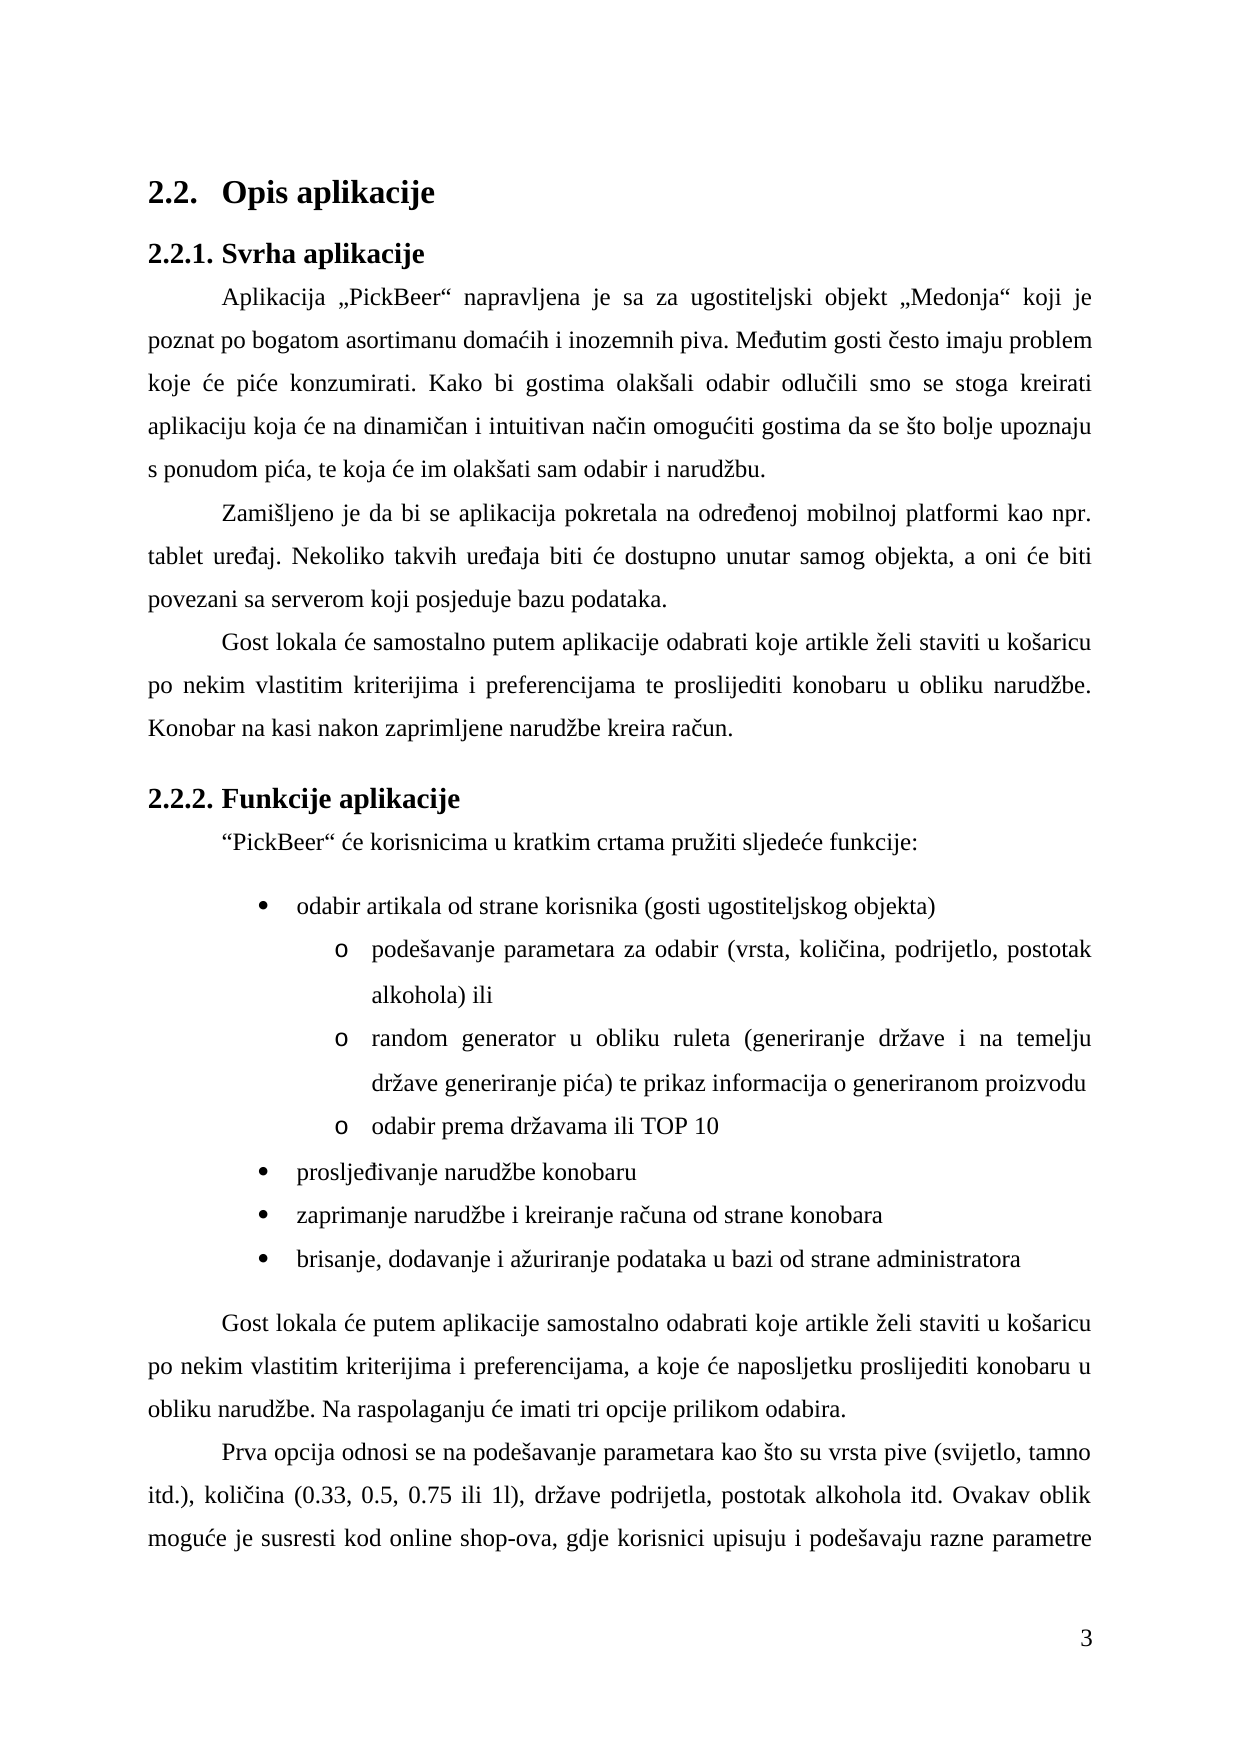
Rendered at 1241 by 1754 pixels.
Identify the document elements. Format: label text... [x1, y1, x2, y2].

list podešavanje parametara za odabir (vrsta, količina, podrijetlo, postotak alkohola) ili [334, 934, 1093, 1008]
list odabir prema državama ili TOP 10 [334, 1111, 1093, 1142]
text Aplikacija „PickBeer“ napravljena je sa za ugostiteljski objekt „Medonja“ koji je poznat po bogatom asortimanu domaćih i inozemnih piva. Međutim gosti često imaju problem koje će piće konzumirati. Kako bi gostima olakšali odabir odlučili smo se stoga kreirati aplikaciju koja će na dinamičan i intuitivan način omogućiti gostima da se što bolje upoznaju s ponudom pića, te koja će im olakšati sam odabir i narudžbu. [148, 282, 1093, 483]
text “PickBeer“ će korisnicima u kratkim crtama pružiti sljedeće funkcije: [148, 827, 1093, 856]
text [148, 1437, 1093, 1552]
list prosljeđivanje narudžbe konobaru [259, 1157, 1093, 1186]
list zaprimanje narudžbe i kreiranje računa od strane konobara [259, 1201, 1093, 1229]
list odabir artikala od strane korisnika (gosti ugostiteljskog objekta) [259, 891, 1093, 920]
text Zamišljeno je da bi se aplikacija pokretala na određenoj mobilnoj platformi kao npr. tablet uređaj. Nekoliko takvih uređaja biti će dostupno unutar samog objekta, a oni će biti povezani sa serverom koji posjeduje bazu podataka. [148, 498, 1093, 613]
text Svrha aplikacije [148, 236, 1093, 269]
text Gost lokala će samostalno putem aplikacije odabrati koje artikle želi staviti u košaricu po nekim vlastitim kriterijima i preferencijama te proslijediti konobaru u obliku narudžbe. Konobar na kasi nakon zaprimljene narudžbe kreira račun. [148, 627, 1093, 742]
list random generator u obliku ruleta (generiranje države i na temelju države generiranje pića) te prikaz informacija o generiranom proizvodu [334, 1023, 1093, 1097]
list brisanje, dodavanje i ažuriranje podataka u bazi od strane administratora [259, 1244, 1093, 1272]
text Funkcije aplikacije [148, 781, 1093, 815]
text Opis aplikacije [148, 173, 1093, 211]
text Gost lokala će putem aplikacije samostalno odabrati koje artikle želi staviti u košaricu po nekim vlastitim kriterijima i preferencijama, a koje će naposljetku proslijediti konobaru u obliku narudžbe. Na raspolaganju će imati tri opcije prilikom odabira. [148, 1308, 1093, 1423]
